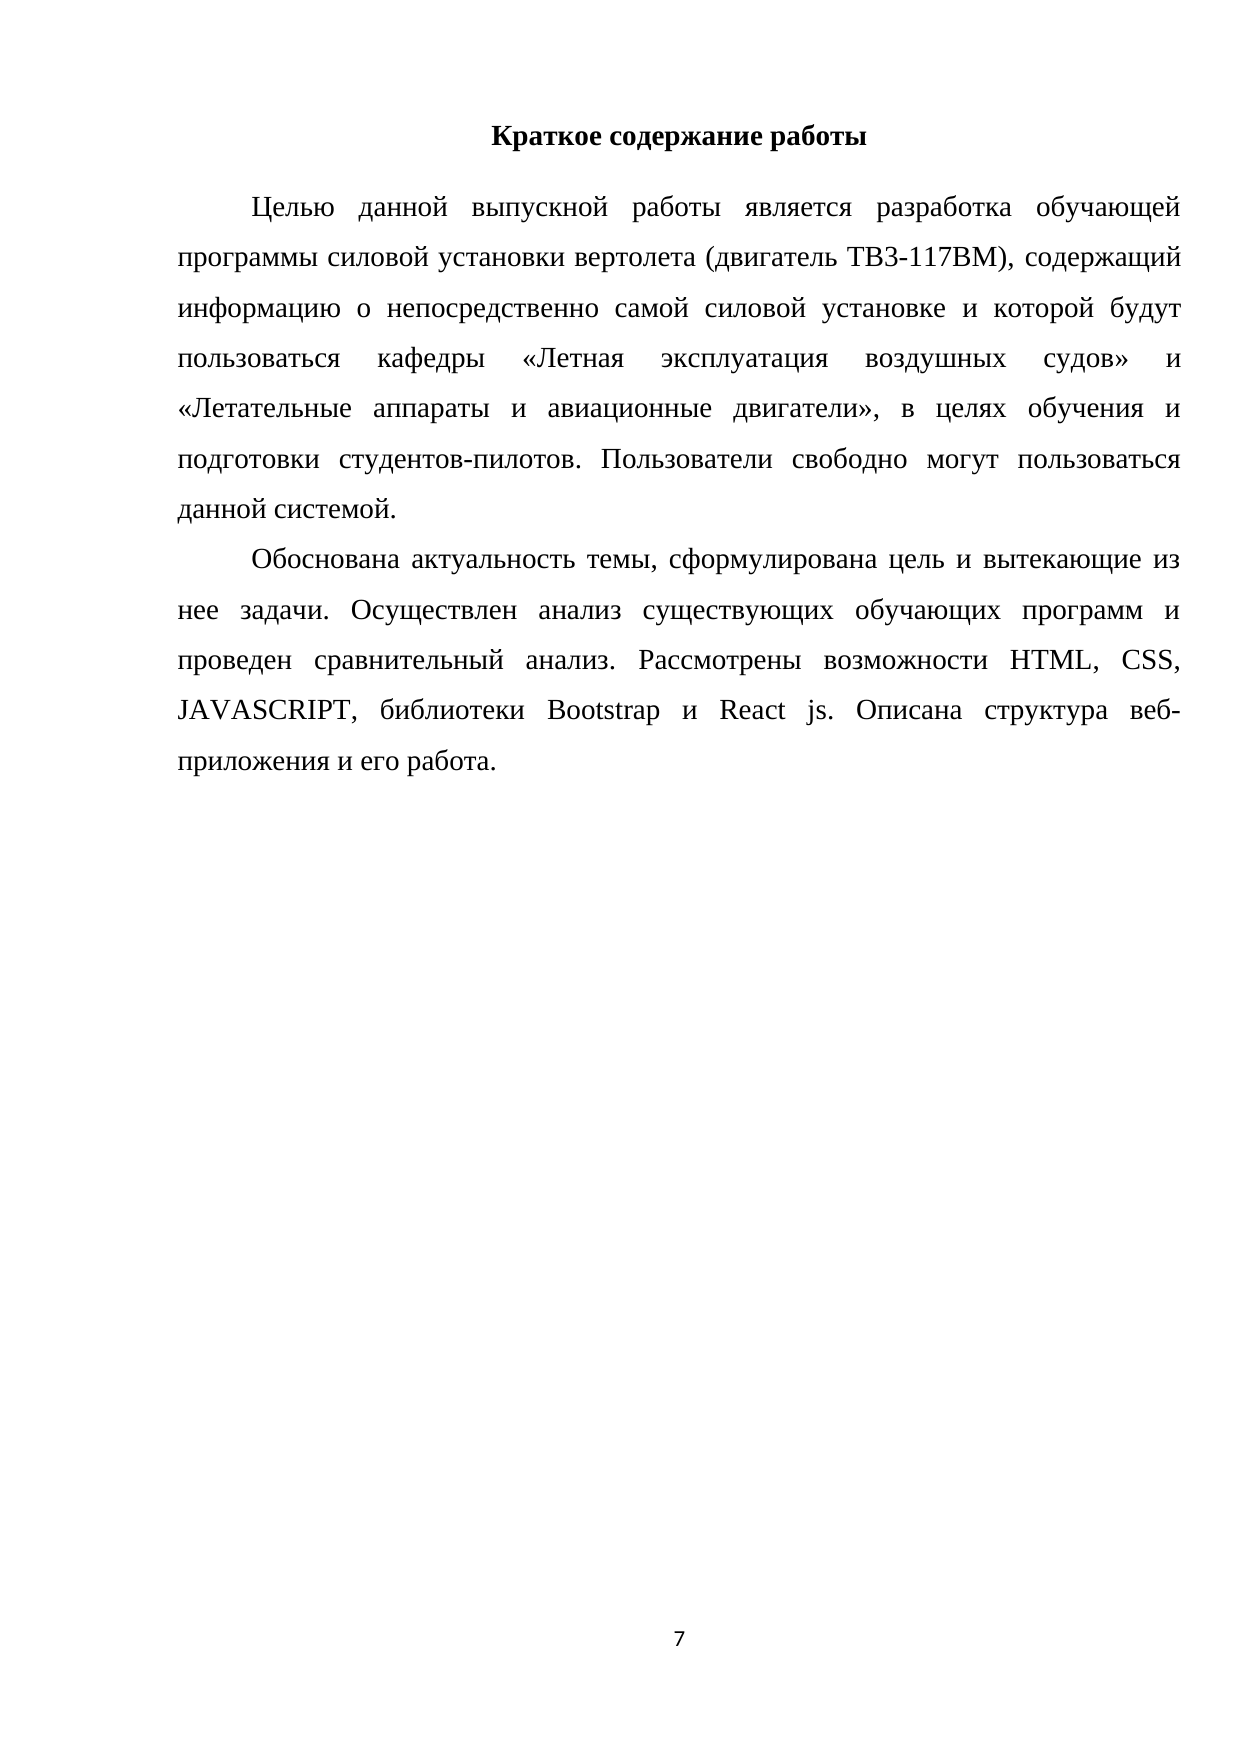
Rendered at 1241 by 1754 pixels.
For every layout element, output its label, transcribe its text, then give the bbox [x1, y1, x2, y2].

text Обоснована актуальность темы, сформулирована цель и вытекающие из нее задачи. Осуществлен анализ существующих обучающих программ и проведен сравнительный анализ. Рассмотрены возможности HTML, CSS, JAVASCRIPT, библиотеки Bootstrap и React js. Описана структура веб-приложения и его работа. [177, 541, 1181, 776]
text Целью данной выпускной работы является разработка обучающей программы силовой установки вертолета (двигатель ТВ3-117ВМ), содержащий информацию о непосредственно самой силовой установке и которой будут пользоваться кафедры «Летная эксплуатация воздушных судов» и «Летательные аппараты и авиационные двигатели», в целях обучения и подготовки студентов-пилотов. Пользователи свободно могут пользоваться данной системой. [177, 189, 1181, 525]
text Краткое содержание работы [177, 118, 1181, 152]
